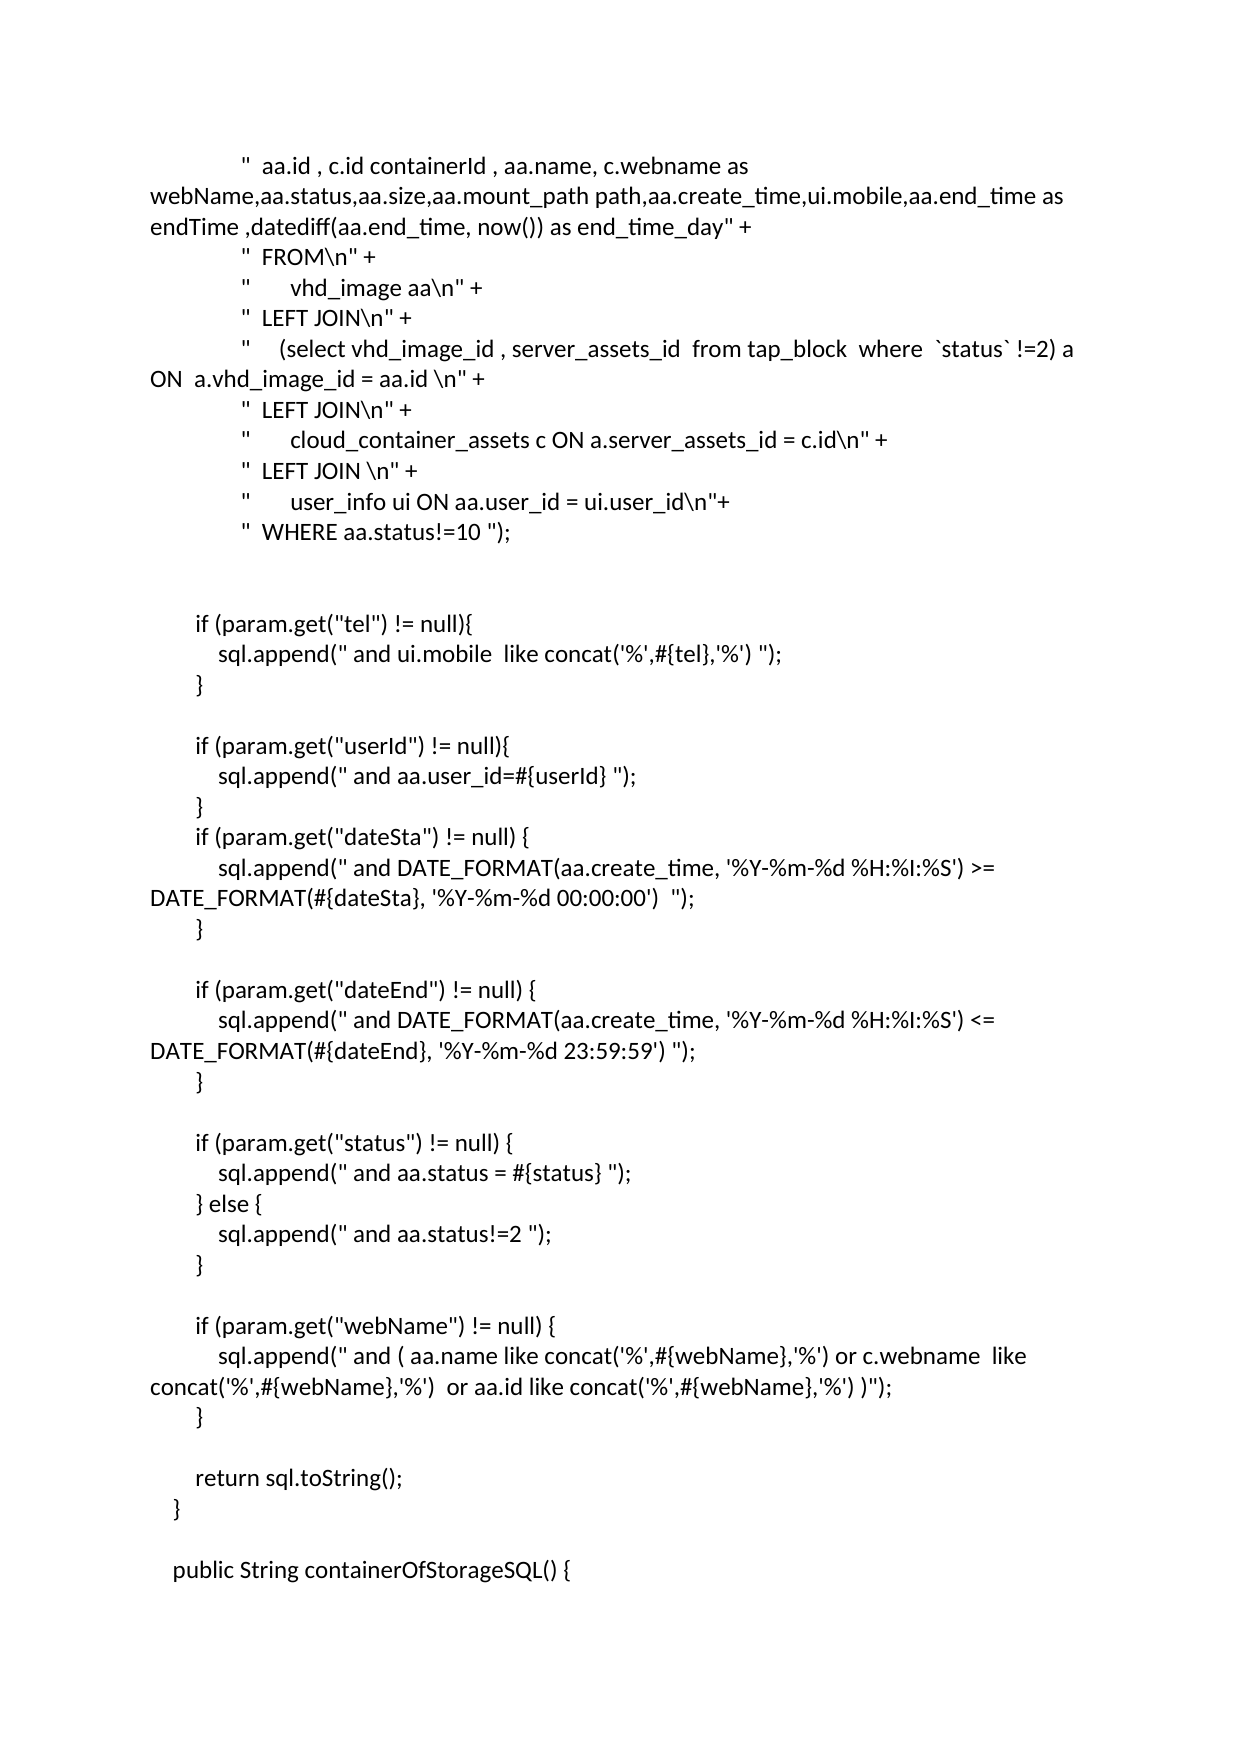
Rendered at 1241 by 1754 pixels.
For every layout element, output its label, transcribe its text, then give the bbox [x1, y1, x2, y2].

text " aa.id , c.id containerId , aa.name, c.webname as webName,aa.status,aa.size,aa.mount_path path,aa.create_time,ui.mobile,aa.end_time as endTime ,datediff(aa.end_time, now()) as end_time_day" + [150, 150, 1090, 242]
text if (param.get("status") != null) { [150, 1127, 1090, 1157]
text " vhd_image aa\n" + [150, 272, 1090, 303]
text } [150, 1493, 1090, 1523]
text sql.append(" and aa.status = #{status} "); [150, 1157, 1090, 1188]
text sql.append(" and DATE_FORMAT(aa.create_time, '%Y-%m-%d %H:%I:%S') <= DATE_FORMAT(#{dateEnd}, '%Y-%m-%d 23:59:59') "); [150, 1004, 1090, 1066]
text sql.append(" and ( aa.name like concat('%',#{webName},'%') or c.webname like concat('%',#{webName},'%') or aa.id like concat('%',#{webName},'%') )"); [150, 1340, 1090, 1401]
text if (param.get("dateEnd") != null) { [150, 974, 1090, 1004]
text } [150, 669, 1090, 699]
text sql.append(" and aa.status!=2 "); [150, 1218, 1090, 1249]
text " LEFT JOIN\n" + [150, 303, 1090, 333]
text } [150, 913, 1090, 943]
text if (param.get("tel") != null){ [150, 608, 1090, 638]
text } [150, 791, 1090, 821]
text " LEFT JOIN \n" + [150, 455, 1090, 486]
text if (param.get("userId") != null){ [150, 730, 1090, 760]
text " FROM\n" + [150, 242, 1090, 272]
text if (param.get("dateSta") != null) { [150, 821, 1090, 852]
text sql.append(" and aa.user_id=#{userId} "); [150, 760, 1090, 791]
text " (select vhd_image_id , server_assets_id from tap_block where `status` !=2) a ON a.vhd_image_id = aa.id \n" + [150, 333, 1090, 394]
text } else { [150, 1188, 1090, 1218]
text return sql.toString(); [150, 1462, 1090, 1493]
text } [150, 1066, 1090, 1096]
text " LEFT JOIN\n" + [150, 394, 1090, 425]
text if (param.get("webName") != null) { [150, 1310, 1090, 1340]
text " WHERE aa.status!=10 "); [150, 516, 1090, 547]
text sql.append(" and DATE_FORMAT(aa.create_time, '%Y-%m-%d %H:%I:%S') >= DATE_FORMAT(#{dateSta}, '%Y-%m-%d 00:00:00') "); [150, 852, 1090, 913]
text } [150, 1249, 1090, 1279]
text " user_info ui ON aa.user_id = ui.user_id\n"+ [150, 486, 1090, 516]
text } [150, 1401, 1090, 1432]
text public String containerOfStorageSQL() { [150, 1554, 1090, 1584]
text sql.append(" and ui.mobile like concat('%',#{tel},'%') "); [150, 638, 1090, 669]
text " cloud_container_assets c ON a.server_assets_id = c.id\n" + [150, 425, 1090, 455]
